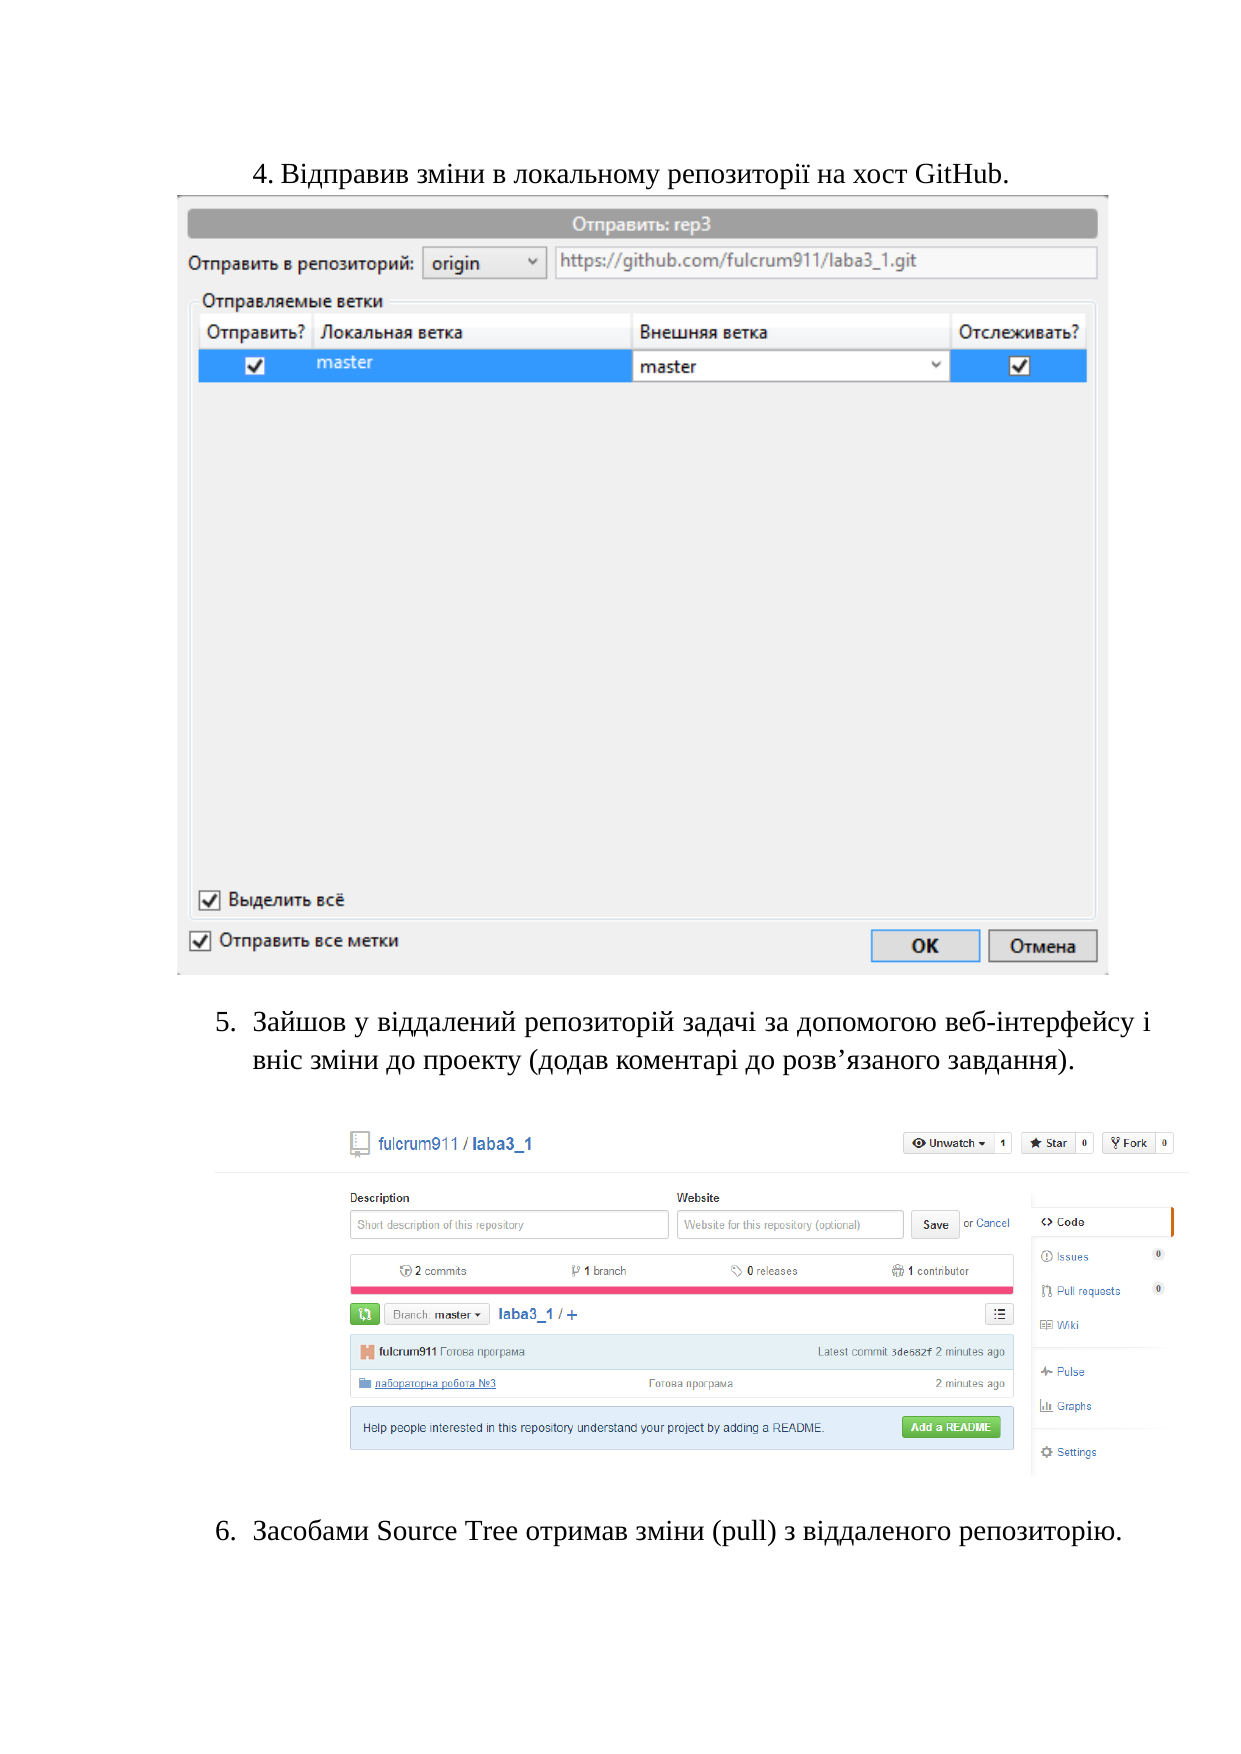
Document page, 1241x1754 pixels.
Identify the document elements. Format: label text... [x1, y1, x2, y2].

list Засобами Source Tree отримав зміни (pull) з віддаленого репозиторію. [215, 1513, 1152, 1547]
list Зайшов у віддалений репозиторій задачі за допомогою веб-інтерфейсу і вніс зміни до проекту (додав коментарі до розв’язаного завдання). [215, 1004, 1152, 1076]
picture [177, 195, 1109, 975]
text 4. Відправив зміни в локальному репозиторії на хост GitHub. [252, 157, 1152, 190]
picture [214, 1119, 1190, 1476]
